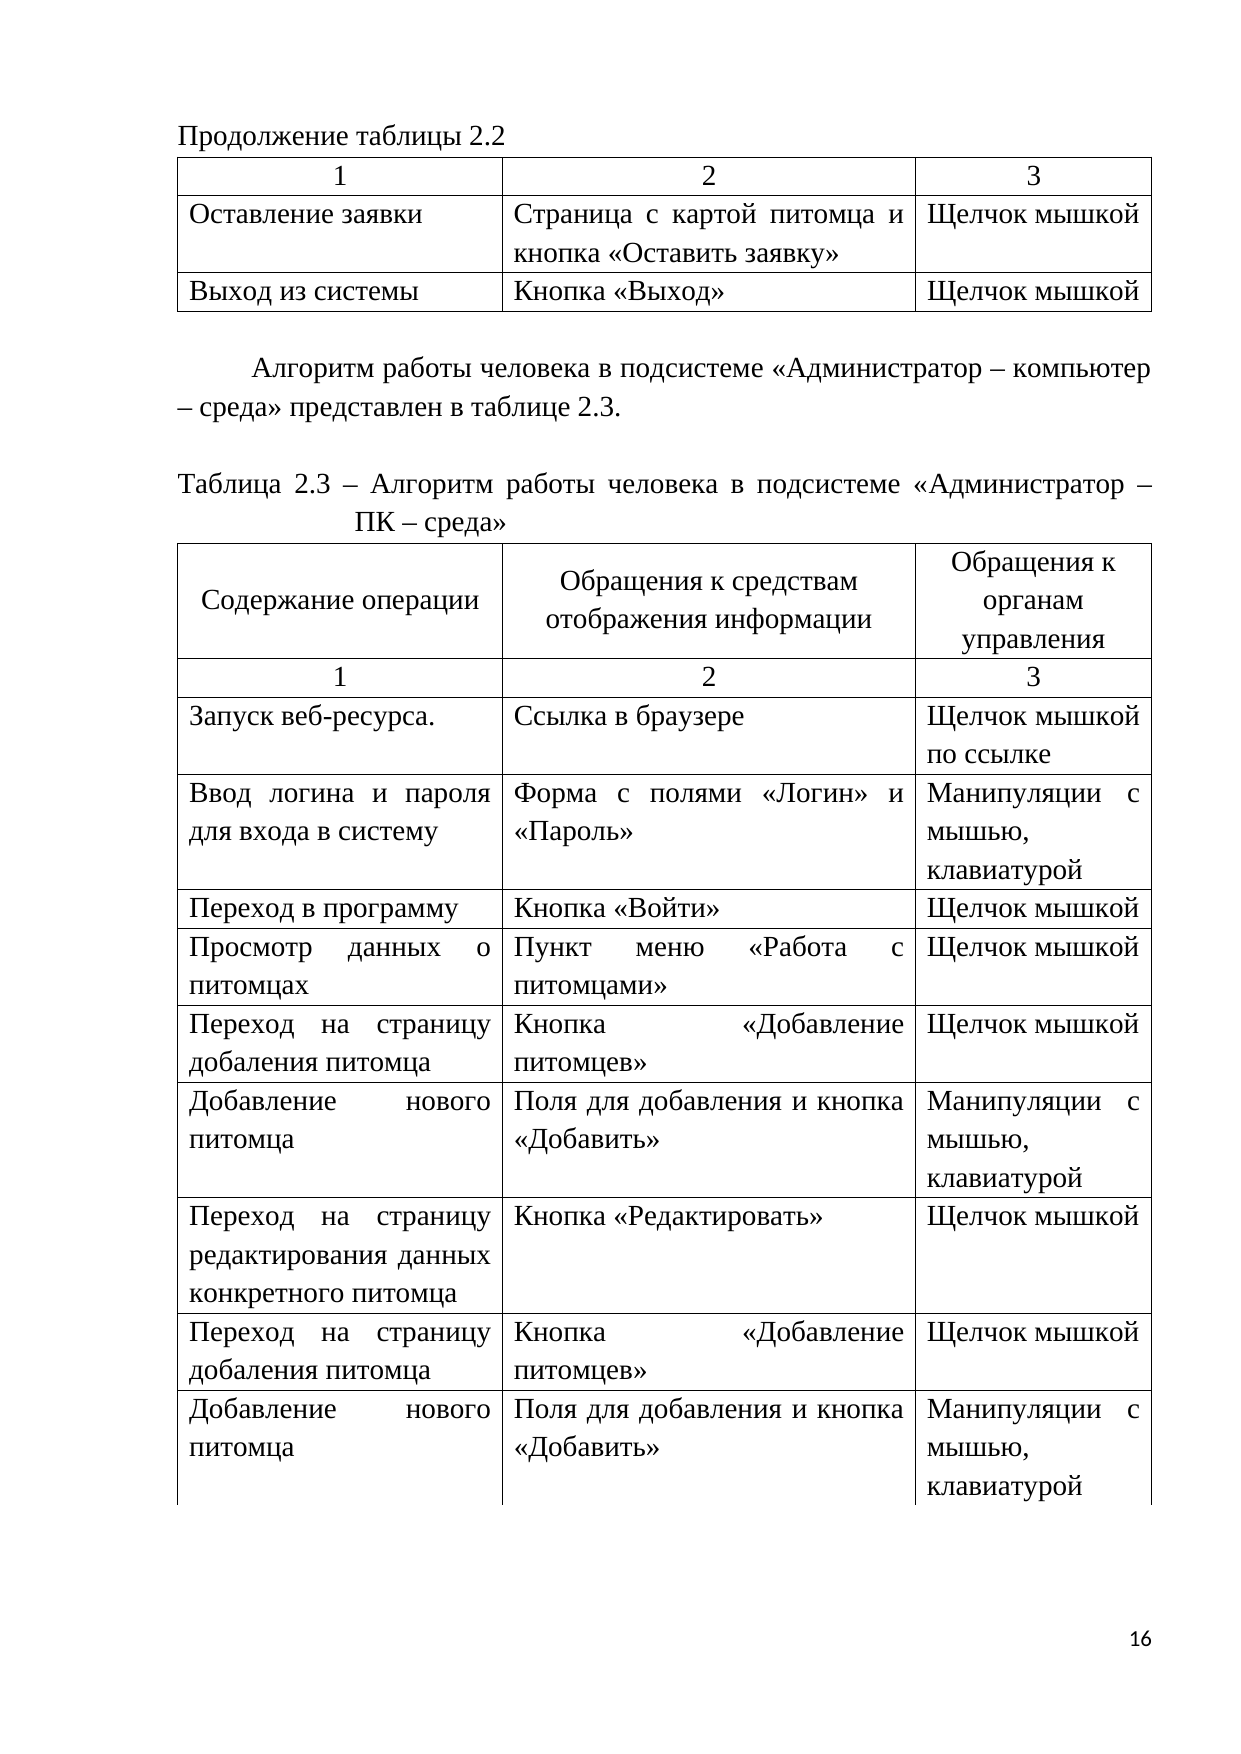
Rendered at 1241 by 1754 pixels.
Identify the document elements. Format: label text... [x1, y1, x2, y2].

table_cell Щелчок мышкой [916, 273, 1151, 311]
table_cell Щелчок мышкой [916, 929, 1151, 1005]
table_cell Кнопка «Редактировать» [503, 1198, 915, 1313]
table_cell 3 [916, 659, 1151, 697]
table_cell Щелчок мышкой [916, 890, 1151, 928]
table_cell Кнопка «Выход» [503, 273, 915, 311]
table_cell Добавление нового питомца [178, 1391, 502, 1505]
table_cell Пункт меню «Работа с питомцами» [503, 929, 915, 1005]
table_cell Ввод логина и пароля для входа в систему [178, 775, 502, 889]
table_header Содержание операции [178, 544, 502, 658]
table_cell Переход в программу [178, 890, 502, 928]
text Продолжение таблицы 2.2 [177, 118, 1152, 152]
table_cell Поля для добавления и кнопка «Добавить» [503, 1391, 915, 1505]
table_cell Манипуляции с мышью, клавиатурой [916, 1083, 1151, 1197]
table_cell Выход из системы [178, 273, 502, 311]
table_cell Щелчок мышкой [916, 196, 1151, 272]
table_cell Переход на страницу редактирования данных конкретного питомца [178, 1198, 502, 1313]
table_cell Манипуляции с мышью, клавиатурой [916, 1391, 1151, 1505]
table_cell Кнопка «Добавление питомцев» [503, 1314, 915, 1390]
table_cell Форма с полями «Логин» и «Пароль» [503, 775, 915, 889]
text Алгоритм работы человека в подсистеме «Администратор – компьютер – среда» представлен в таблице 2.3. [177, 350, 1152, 422]
table_cell Щелчок мышкой [916, 1198, 1151, 1313]
table_cell Поля для добавления и кнопка «Добавить» [503, 1083, 915, 1197]
table_cell Запуск веб-ресурса. [178, 698, 502, 774]
table_cell Страница с картой питомца и кнопка «Оставить заявку» [503, 196, 915, 272]
table_header Обращения к органам управления [916, 544, 1151, 658]
table_cell Ссылка в браузере [503, 698, 915, 774]
table_cell 1 [178, 659, 502, 697]
table_cell Добавление нового питомца [178, 1083, 502, 1197]
text Таблица 2.3 – Алгоритм работы человека в подсистеме «Администратор – ПК – среда» [177, 466, 1152, 538]
table_header 3 [916, 158, 1151, 195]
table_cell Просмотр данных о питомцах [178, 929, 502, 1005]
table_cell Кнопка «Добавление питомцев» [503, 1006, 915, 1082]
table_header 1 [178, 158, 502, 195]
table_cell Щелчок мышкой [916, 1314, 1151, 1390]
table_cell Оставление заявки [178, 196, 502, 272]
table_cell Щелчок мышкой по ссылке [916, 698, 1151, 774]
table_cell Кнопка «Войти» [503, 890, 915, 928]
table_header 2 [503, 158, 915, 195]
table_cell 2 [503, 659, 915, 697]
table_header Обращения к средствам отображения информации [503, 544, 915, 658]
table_cell Переход на страницу добаления питомца [178, 1006, 502, 1082]
table_cell Щелчок мышкой [916, 1006, 1151, 1082]
table_cell Манипуляции с мышью, клавиатурой [916, 775, 1151, 889]
table_cell Переход на страницу добаления питомца [178, 1314, 502, 1390]
